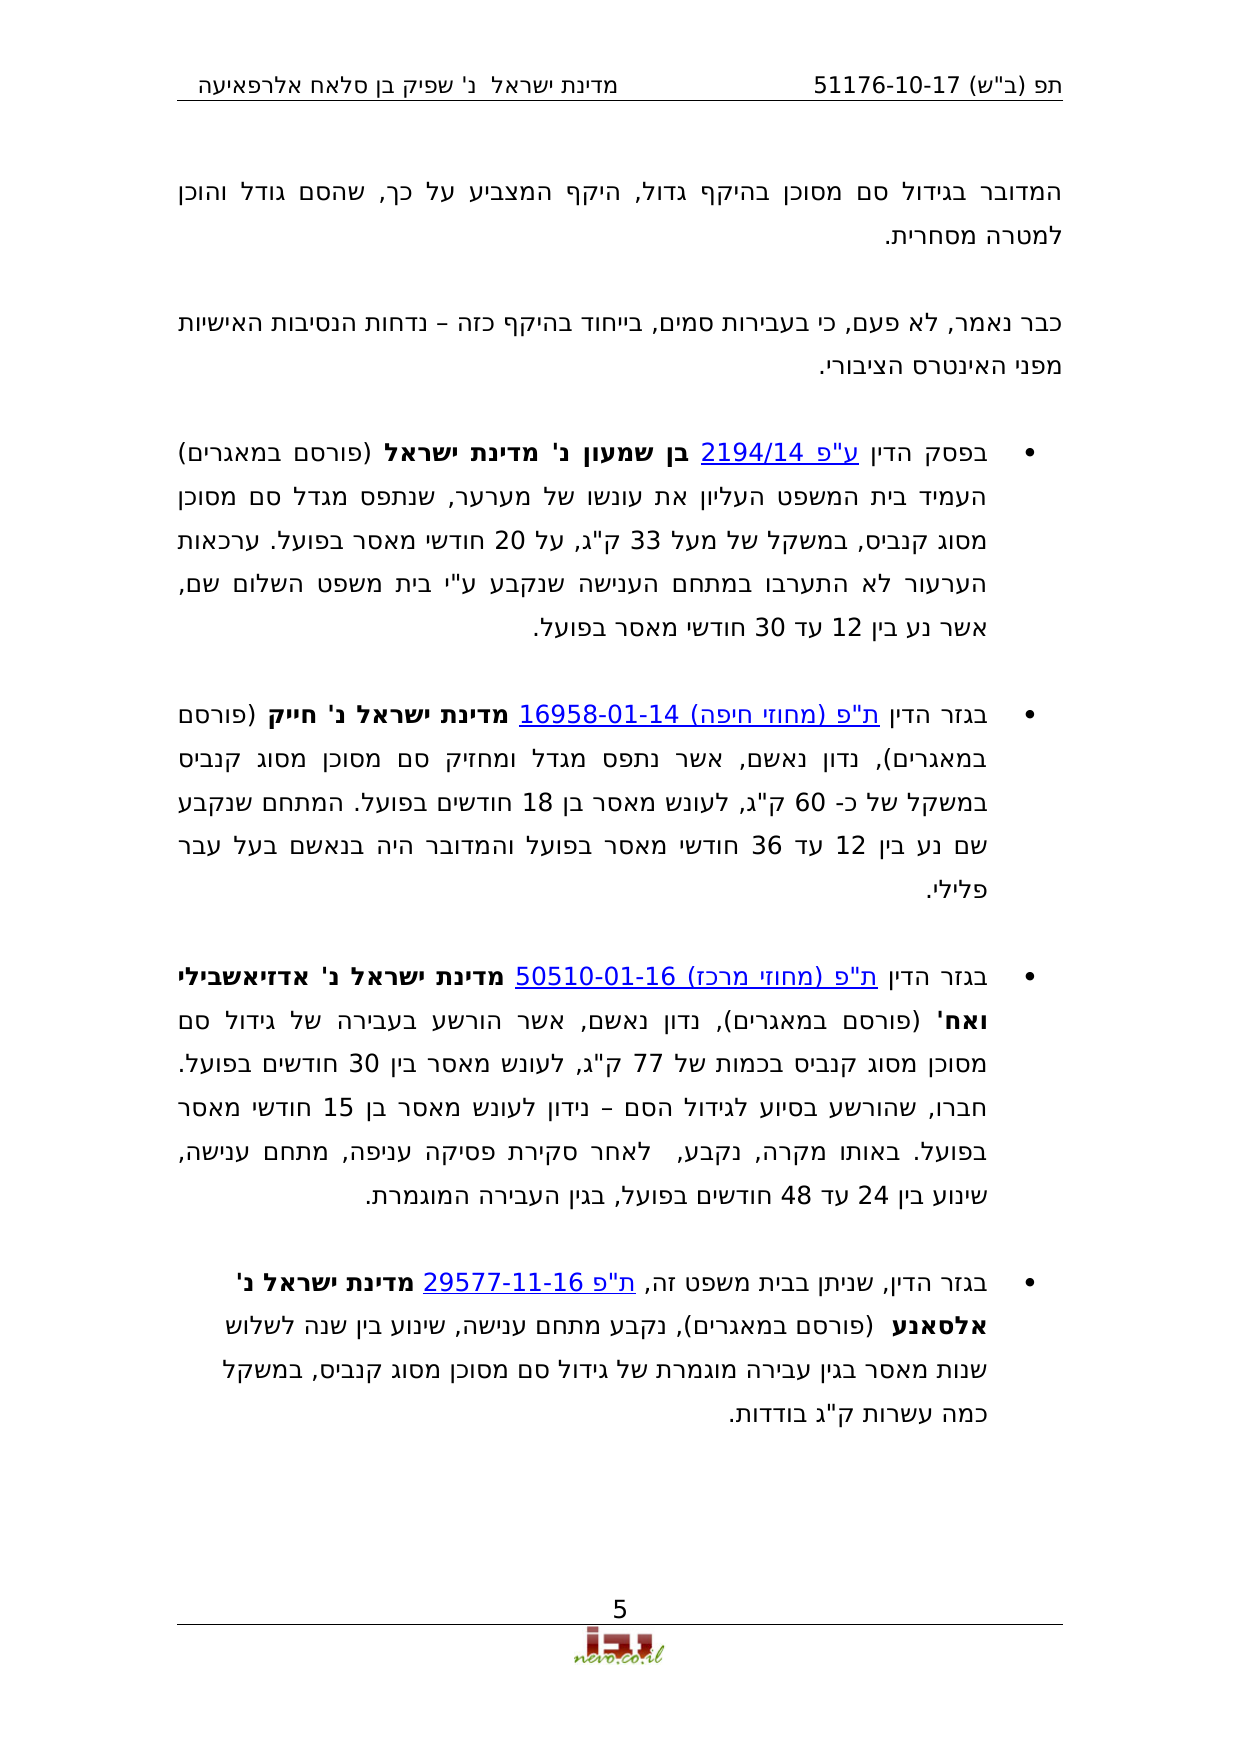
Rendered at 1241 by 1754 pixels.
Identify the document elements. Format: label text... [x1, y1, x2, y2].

text המדובר בגידול סם מסוכן בהיקף גדול, היקף המצביע על כך, שהסם גודל והוכן למטרה מסחרית. [177, 177, 1063, 250]
list בגזר הדין, שניתן בבית משפט זה, ת"פ 29577-11-16 מדינת ישראל נ' אלסאנע (פורסם במאגרים), נקבע מתחם ענישה, שינוע בין שנה לשלוש שנות מאסר בגין עבירה מוגמרת של גידול סם מסוכן מסוג קנביס, במשקל כמה עשרות ק"ג בודדות. [177, 1268, 1026, 1428]
list בפסק הדין ע"פ 2194/14 בן שמעון נ' מדינת ישראל (פורסם במאגרים) העמיד בית המשפט העליון את עונשו של מערער, שנתפס מגדל סם מסוכן מסוג קנביס, במשקל של מעל 33 ק"ג, על 20 חודשי מאסר בפועל. ערכאות הערעור לא התערבו במתחם הענישה שנקבע ע"י בית משפט השלום שם, אשר נע בין 12 עד 30 חודשי מאסר בפועל. [177, 438, 1026, 643]
text כבר נאמר, לא פעם, כי בעבירות סמים, בייחוד בהיקף כזה – נדחות הנסיבות האישיות מפני האינטרס הציבורי. [177, 308, 1063, 381]
picture [574, 1626, 666, 1665]
list בגזר הדין ת"פ (מחוזי חיפה) 16958-01-14 מדינת ישראל נ' חייק (פורסם במאגרים), נדון נאשם, אשר נתפס מגדל ומחזיק סם מסוכן מסוג קנביס במשקל של כ- 60 ק"ג, לעונש מאסר בן 18 חודשים בפועל. המתחם שנקבע שם נע בין 12 עד 36 חודשי מאסר בפועל והמדובר היה בנאשם בעל עבר פלילי. [177, 700, 1026, 904]
list בגזר הדין ת"פ (מחוזי מרכז) 50510-01-16 מדינת ישראל נ' אדזיאשבילי ואח' (פורסם במאגרים), נדון נאשם, אשר הורשע בעבירה של גידול סם מסוכן מסוג קנביס בכמות של 77 ק"ג, לעונש מאסר בין 30 חודשים בפועל. חברו, שהורשע בסיוע לגידול הסם – נידון לעונש מאסר בן 15 חודשי מאסר בפועל. באותו מקרה, נקבע, לאחר סקירת פסיקה עניפה, מתחם ענישה, שינוע בין 24 עד 48 חודשים בפועל, בגין העבירה המוגמרת. [177, 962, 1026, 1210]
